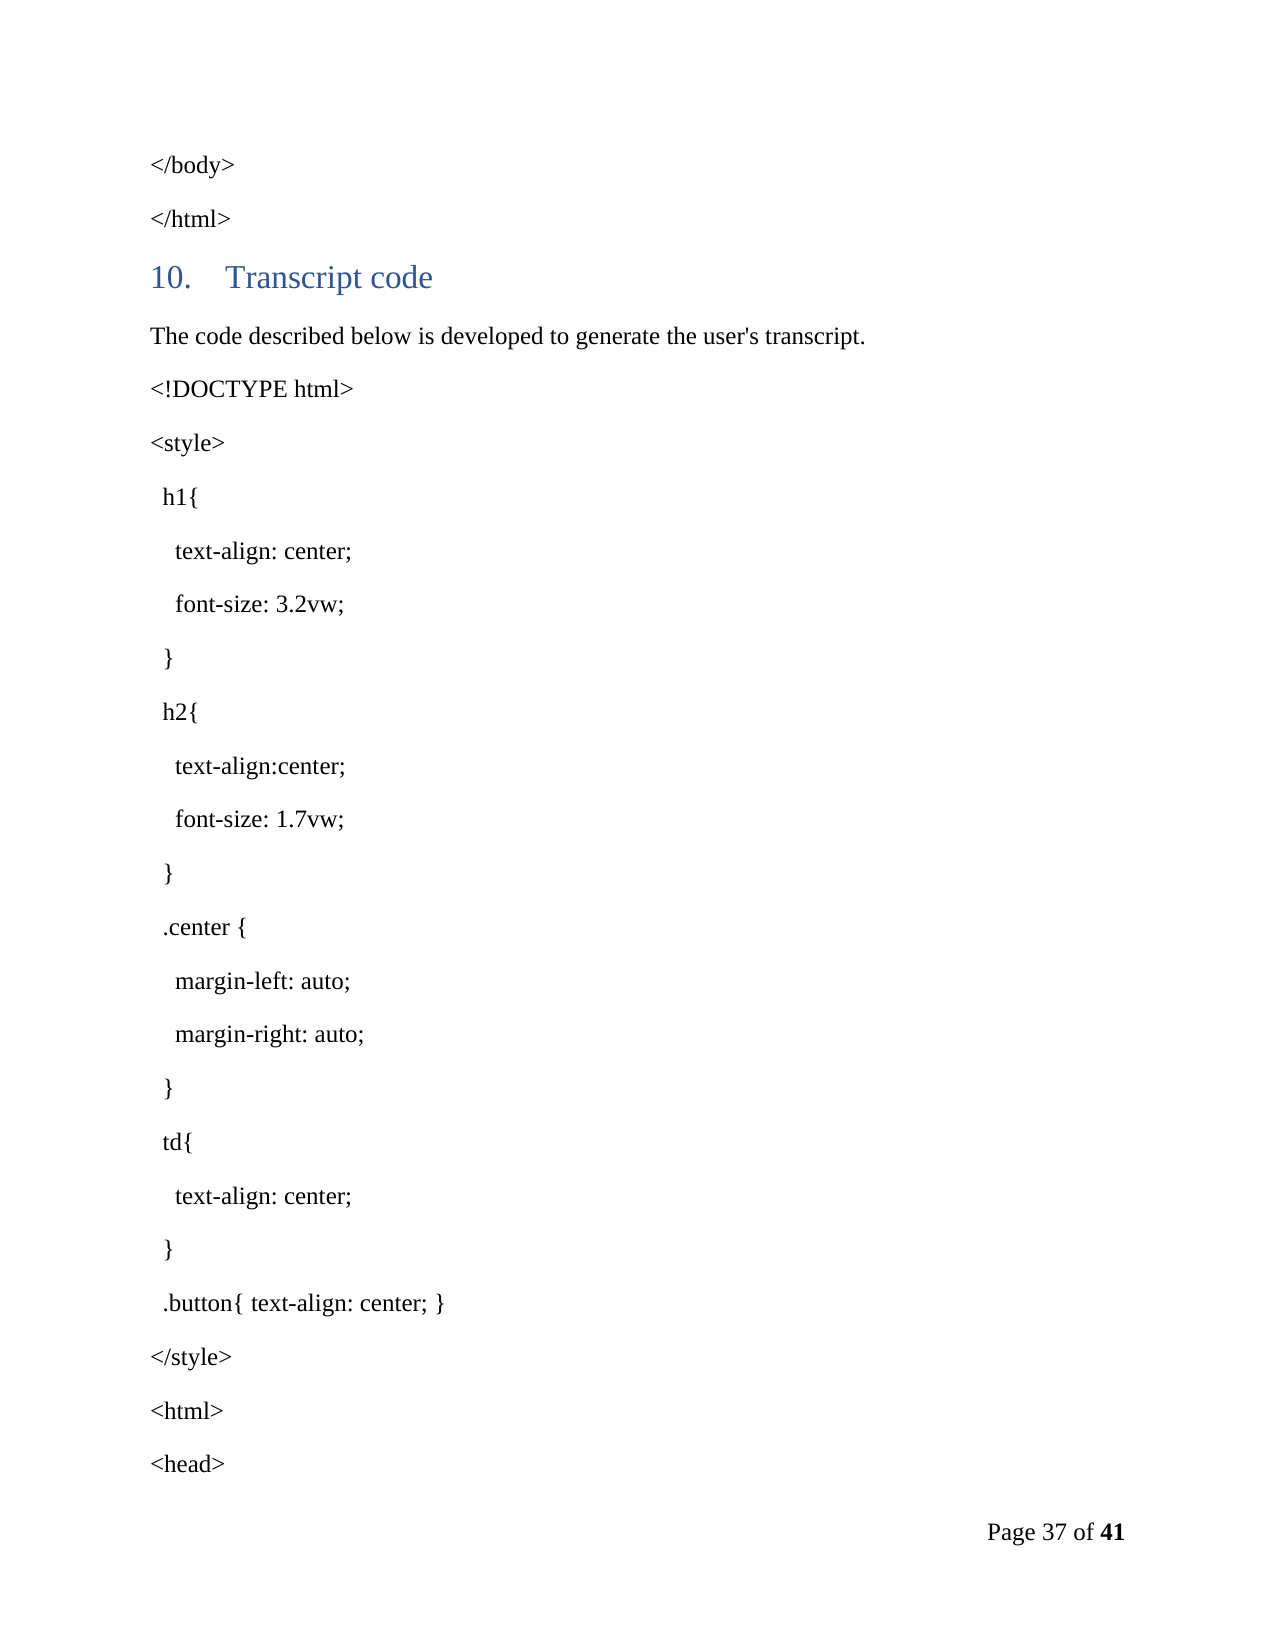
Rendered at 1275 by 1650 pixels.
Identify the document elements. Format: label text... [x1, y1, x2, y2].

text font-size: 3.2vw; [150, 589, 1125, 618]
text <html> [150, 1396, 1125, 1424]
text The code described below is developed to generate the user's transcript. [150, 321, 1125, 349]
text h2{ [150, 697, 1125, 726]
text text-align: center; [150, 536, 1125, 564]
text .center { [150, 912, 1125, 941]
text <head> [150, 1449, 1125, 1478]
text </body> [150, 150, 1125, 179]
subtitle Transcript code [150, 257, 1125, 296]
text margin-left: auto; [150, 966, 1125, 994]
text h1{ [150, 482, 1125, 511]
text } [150, 643, 1125, 672]
text <style> [150, 428, 1125, 457]
text } [150, 858, 1125, 887]
text </html> [150, 204, 1125, 232]
text td{ [150, 1127, 1125, 1156]
text .button{ text-align: center; } [150, 1288, 1125, 1317]
text <!DOCTYPE html> [150, 374, 1125, 403]
text } [150, 1234, 1125, 1263]
text margin-right: auto; [150, 1019, 1125, 1048]
text </style> [150, 1342, 1125, 1371]
text text-align:center; [150, 751, 1125, 779]
text font-size: 1.7vw; [150, 804, 1125, 833]
text text-align: center; [150, 1181, 1125, 1209]
text } [150, 1073, 1125, 1102]
